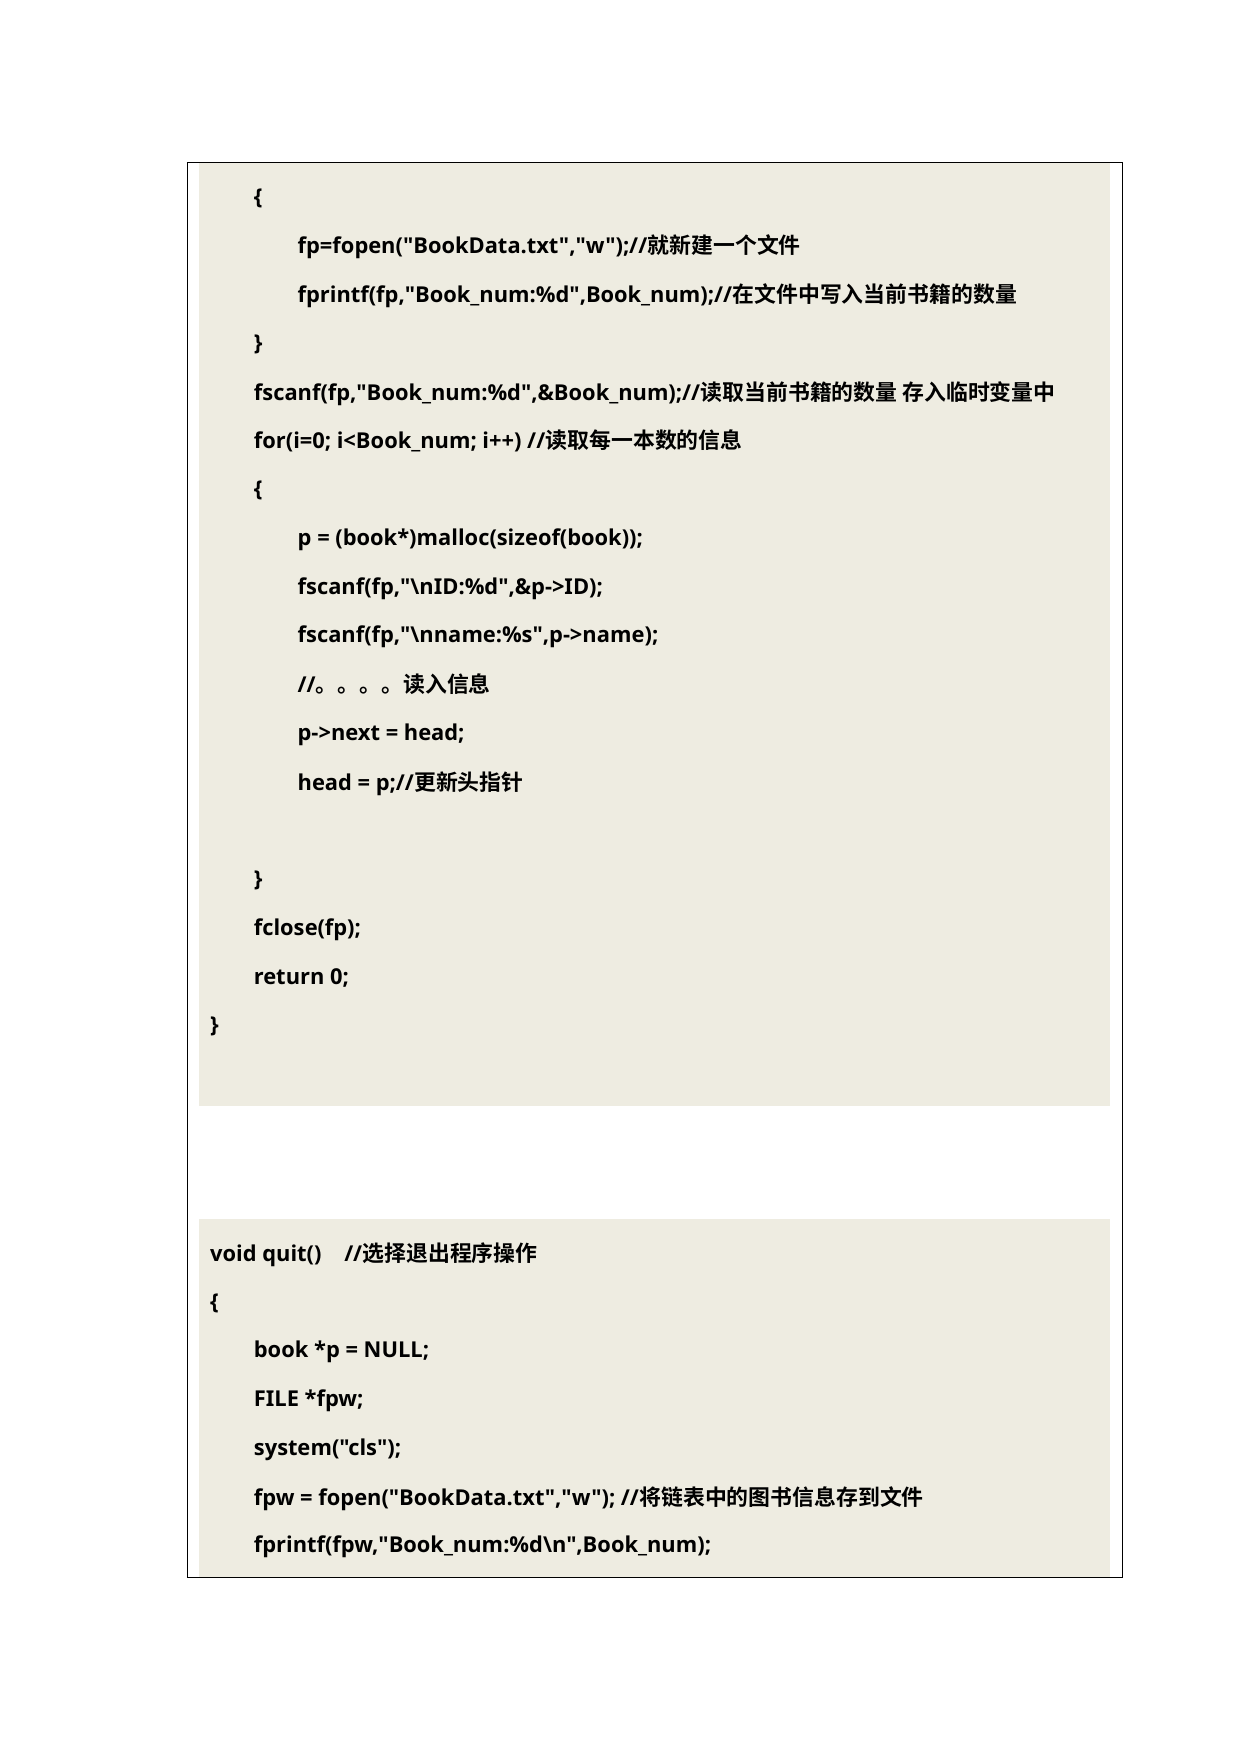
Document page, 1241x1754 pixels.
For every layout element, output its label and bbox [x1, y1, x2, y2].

table_header [188, 163, 1122, 1577]
